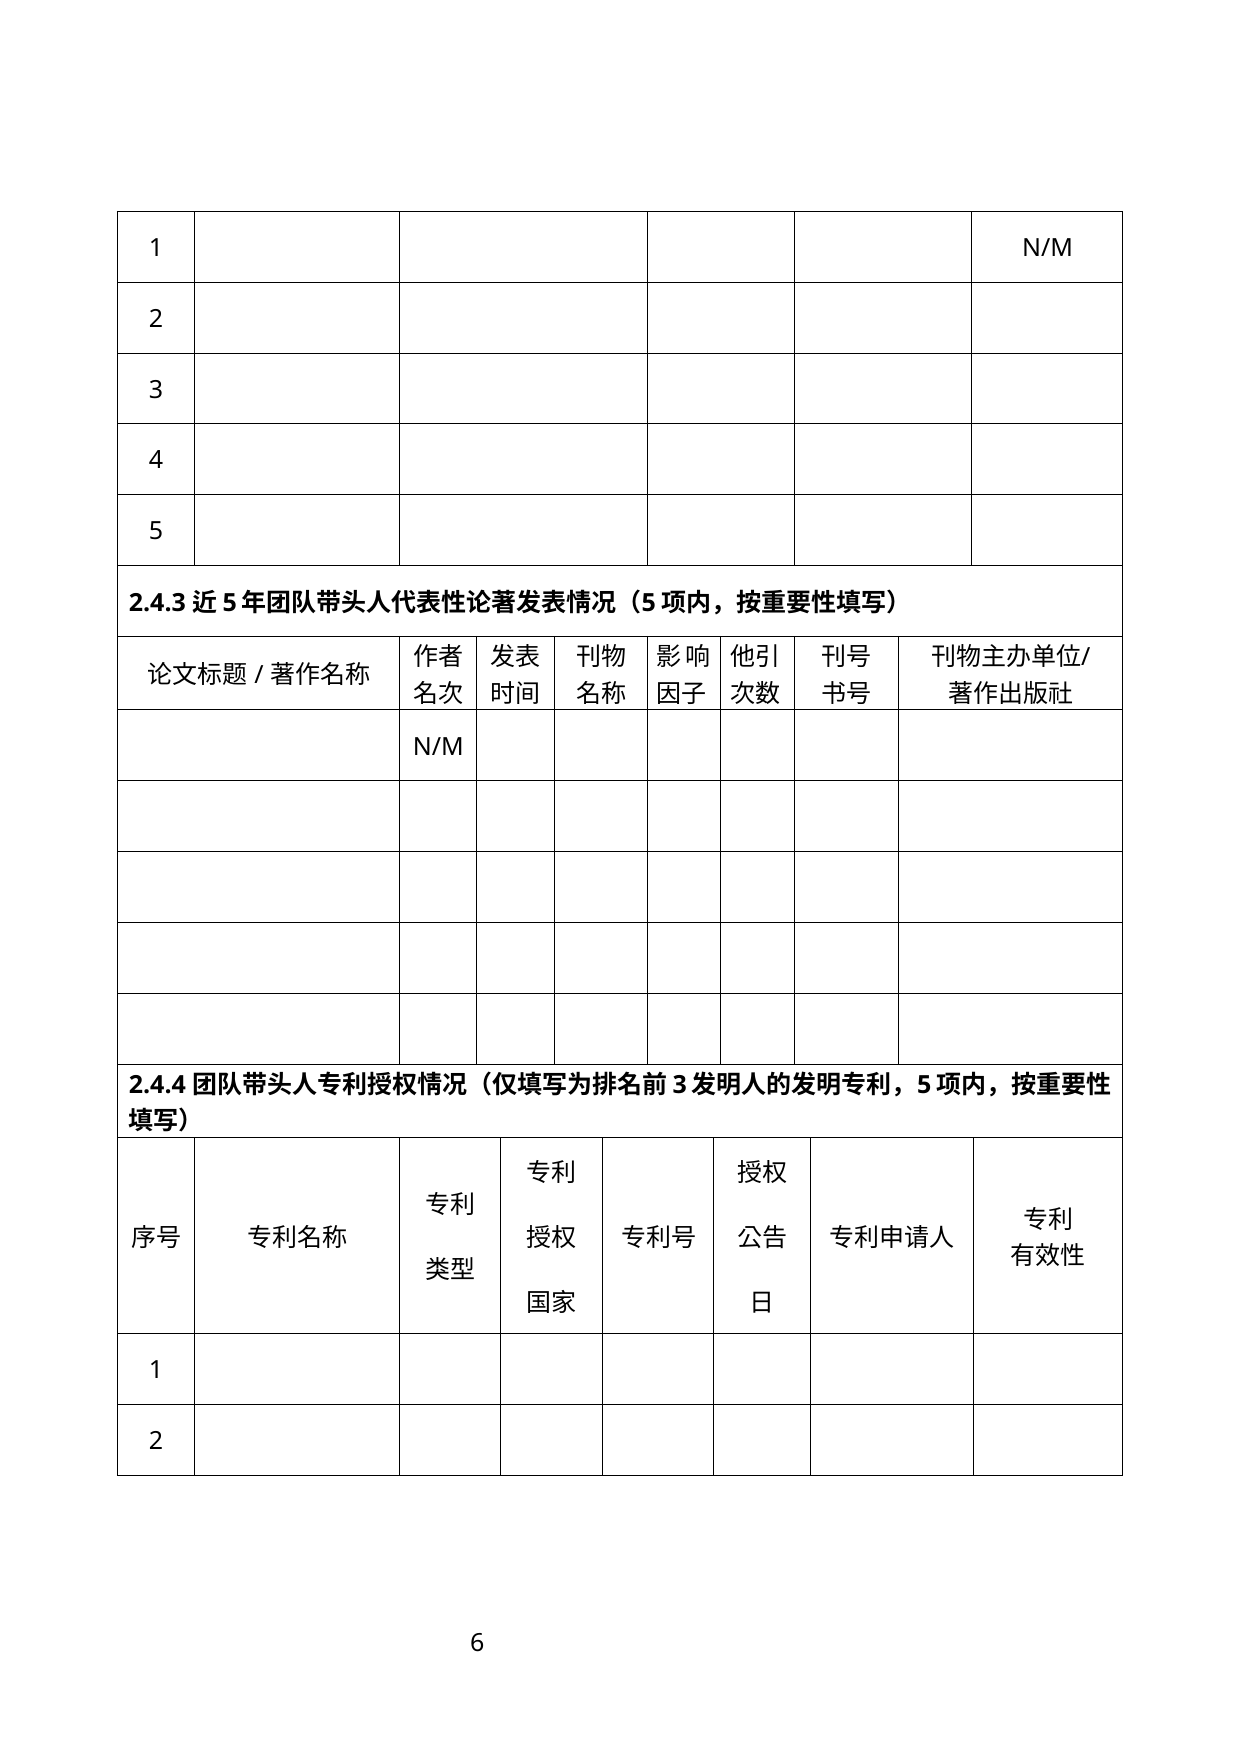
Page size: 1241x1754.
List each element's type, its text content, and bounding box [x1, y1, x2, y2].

table_cell [400, 1405, 500, 1475]
table_cell [555, 710, 647, 780]
table_cell [972, 424, 1122, 494]
table_cell [648, 424, 794, 494]
table_cell 刊物名称 [555, 637, 647, 709]
table_cell 4 [118, 424, 194, 494]
table_cell [195, 424, 399, 494]
table_cell [714, 1334, 810, 1404]
table_cell 1 [118, 1334, 194, 1404]
table_cell [603, 1334, 713, 1404]
table_cell [477, 781, 554, 851]
table_cell 2 [118, 283, 194, 352]
table_cell 3 [118, 354, 194, 423]
table_cell [195, 212, 399, 282]
table_cell 专利 授权 国家 [501, 1138, 602, 1333]
table_cell [795, 994, 898, 1063]
table_cell [118, 781, 399, 851]
table_cell 论文标题 / 著作名称 [118, 637, 399, 709]
table_cell [555, 994, 647, 1063]
table_cell N/M [972, 212, 1122, 282]
table_cell [555, 852, 647, 922]
table_cell 专利 有效性 [974, 1138, 1122, 1333]
table_cell [795, 781, 898, 851]
table_cell 5 [118, 495, 194, 565]
table_cell [899, 923, 1122, 993]
table_cell [795, 283, 971, 352]
table_cell [400, 781, 476, 851]
table_cell [400, 852, 476, 922]
table_cell [972, 283, 1122, 352]
table_cell [721, 781, 794, 851]
table_cell [795, 710, 898, 780]
table_cell [400, 994, 476, 1063]
table_cell [795, 354, 971, 423]
table_cell [400, 1334, 500, 1404]
table_cell 专利 类型 [400, 1138, 500, 1333]
table_cell [118, 923, 399, 993]
table_cell [648, 354, 794, 423]
table_cell 刊物主办单位/ 著作出版社 [899, 637, 1122, 709]
table_cell N/M [400, 710, 476, 780]
table_cell [477, 852, 554, 922]
table_cell [400, 424, 647, 494]
table_cell [972, 495, 1122, 565]
table_cell [795, 424, 971, 494]
table_cell [648, 710, 720, 780]
table_cell [477, 994, 554, 1063]
table_cell 他引次数 [721, 637, 794, 709]
table_cell [721, 923, 794, 993]
table_cell [118, 852, 399, 922]
table_cell [795, 923, 898, 993]
table_cell [195, 354, 399, 423]
table_cell 专利申请人 [811, 1138, 973, 1333]
table_cell [603, 1405, 713, 1475]
table_cell 专利名称 [195, 1138, 399, 1333]
table_cell [899, 994, 1122, 1063]
table_cell [721, 710, 794, 780]
table_cell [477, 923, 554, 993]
table_cell 影响因子 [648, 637, 720, 709]
table_cell [714, 1405, 810, 1475]
table_cell [811, 1405, 973, 1475]
table_cell 授权 公告日 [714, 1138, 810, 1333]
table_cell [400, 354, 647, 423]
table_cell [899, 852, 1122, 922]
table_cell 序号 [118, 1138, 194, 1333]
table_cell [400, 923, 476, 993]
table_cell 刊号 书号 [795, 637, 898, 709]
table_cell [795, 852, 898, 922]
table_cell [648, 781, 720, 851]
table_cell 发表时间 [477, 637, 554, 709]
table_cell 2 [118, 1405, 194, 1475]
table_cell [648, 994, 720, 1063]
table_cell [555, 923, 647, 993]
table_cell 作者 名次 [400, 637, 476, 709]
table_cell 1 [118, 212, 194, 282]
table_cell [400, 495, 647, 565]
table_cell 2.4.3 近5年团队带头人代表性论著发表情况（5项内，按重要性填写） [118, 566, 1122, 636]
table_cell [721, 994, 794, 1063]
table_cell [501, 1405, 602, 1475]
table_cell [501, 1334, 602, 1404]
table_cell 专利号 [603, 1138, 713, 1333]
table_cell [811, 1334, 973, 1404]
table_cell [195, 283, 399, 352]
table_cell [974, 1334, 1122, 1404]
table_cell [195, 495, 399, 565]
table_cell [974, 1405, 1122, 1475]
table_cell [899, 710, 1122, 780]
table_cell 2.4.4 团队带头人专利授权情况（仅填写为排名前3发明人的发明专利，5项内，按重要性填写） [118, 1065, 1122, 1137]
table_cell [648, 495, 794, 565]
table_cell [648, 923, 720, 993]
table_cell [400, 212, 647, 282]
table_cell [477, 710, 554, 780]
table_cell [118, 710, 399, 780]
table_cell [795, 212, 971, 282]
table_cell [195, 1405, 399, 1475]
table_cell [195, 1334, 399, 1404]
table_cell [972, 354, 1122, 423]
table_cell [118, 994, 399, 1063]
table_cell [899, 781, 1122, 851]
table_cell [721, 852, 794, 922]
table_cell [555, 781, 647, 851]
table_cell [400, 283, 647, 352]
table_cell [648, 212, 794, 282]
table_cell [648, 283, 794, 352]
table_cell [795, 495, 971, 565]
table_cell [648, 852, 720, 922]
